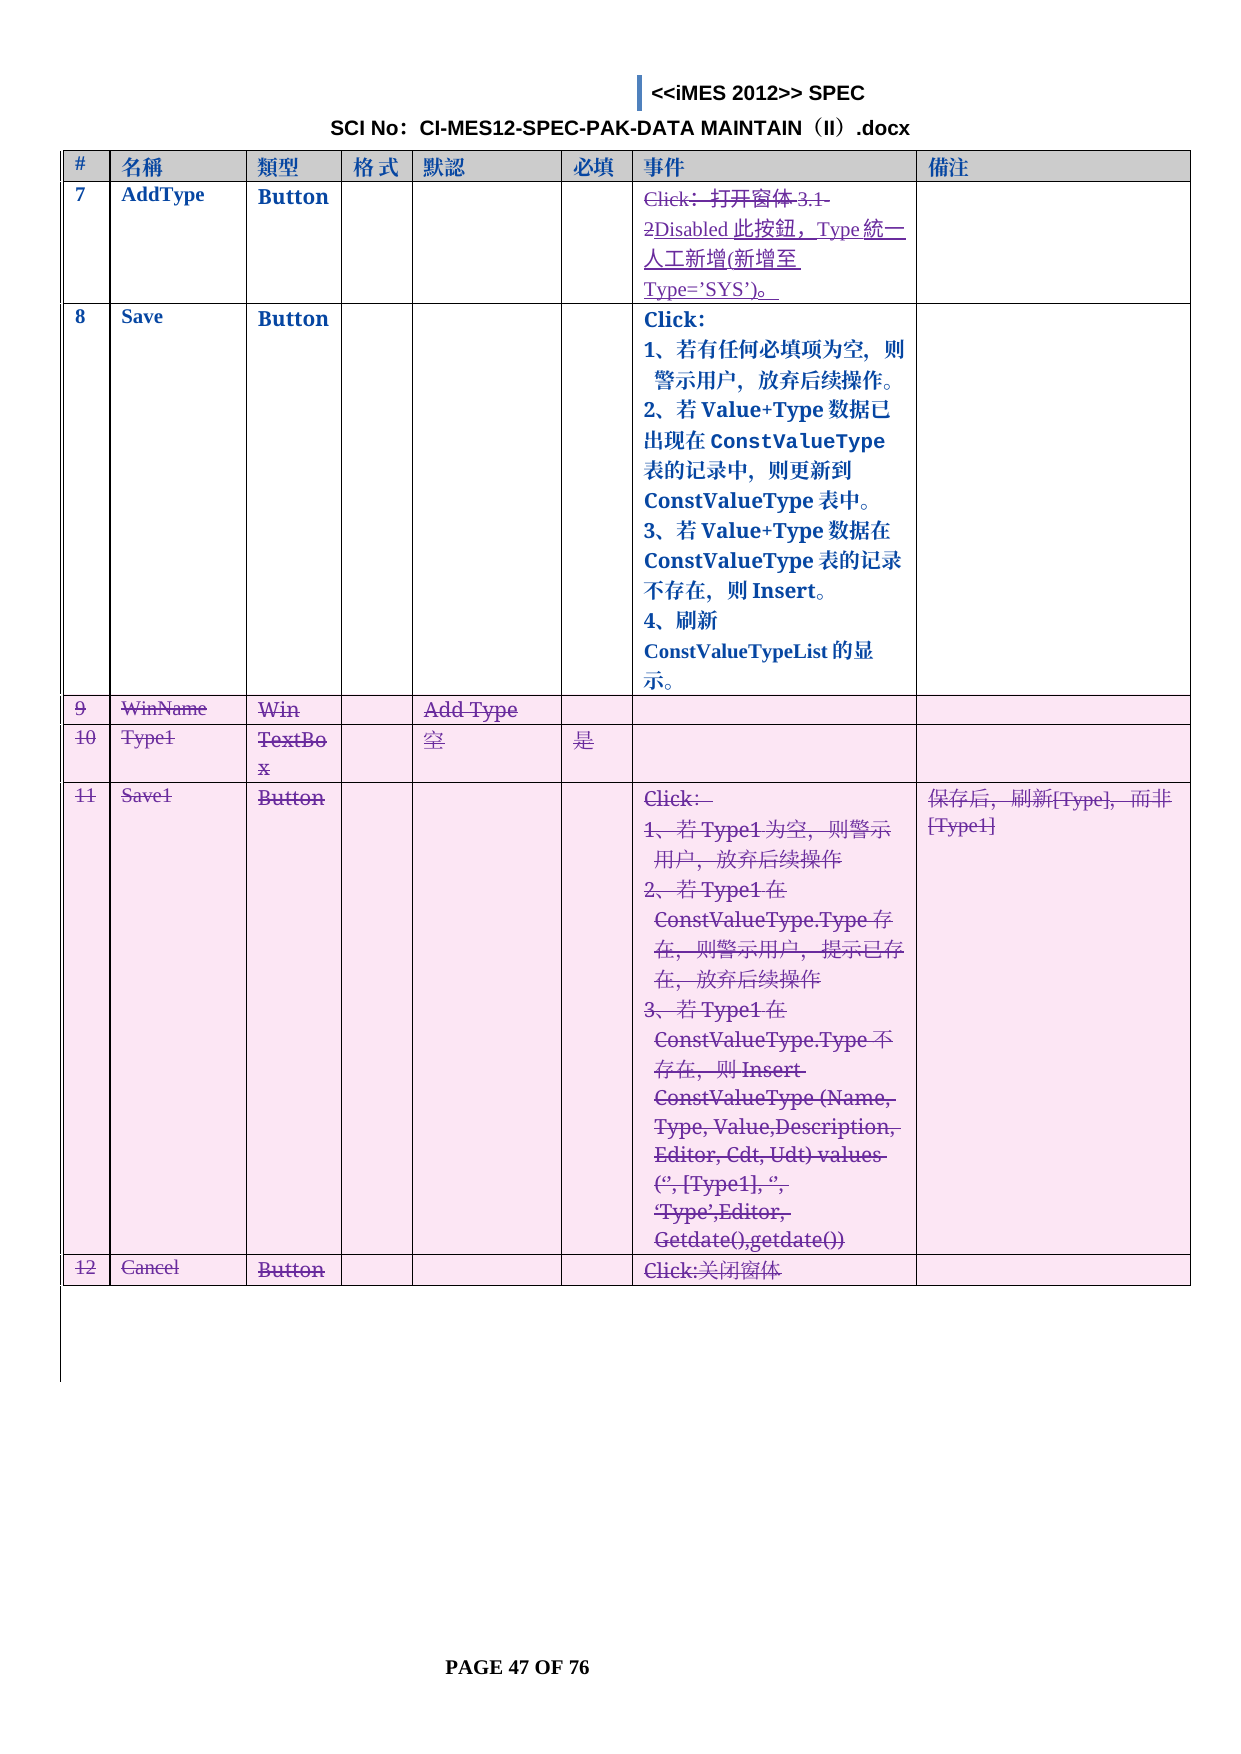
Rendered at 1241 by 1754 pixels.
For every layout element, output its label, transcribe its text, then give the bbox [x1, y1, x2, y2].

table_header 格式 [342, 151, 412, 181]
table_header 備注 [917, 151, 1190, 181]
table_cell [342, 182, 412, 303]
table_cell [413, 304, 561, 694]
table_cell Save [111, 304, 246, 694]
table_cell 8 [64, 304, 109, 694]
table_cell [562, 304, 632, 694]
table_header 名稱 [111, 151, 246, 181]
table_cell [633, 182, 916, 303]
table_header # [64, 151, 109, 181]
table_cell Click： 1、若有任何必填项为空，则警示用户，放弃后续操作。 2、若Value+Type数据已出现在ConstValueType表的记录中，则更新到ConstValueType表中。 3、若Value+Type数据在ConstValueType表的记录不存在，则Insert。 4、刷新ConstValueTypeList的显示。 [633, 304, 916, 694]
table_cell [562, 182, 632, 303]
table_cell Button [247, 182, 341, 303]
table_header 默認 [413, 151, 561, 181]
table_header 事件 [633, 151, 916, 181]
table_cell [917, 182, 1190, 303]
table_cell [917, 304, 1190, 694]
table_cell Button [247, 304, 341, 694]
table_header 類型 [247, 151, 341, 181]
table_cell 7 [64, 182, 109, 303]
table_header 必填 [562, 151, 632, 181]
table_cell [342, 304, 412, 694]
table_cell [413, 182, 561, 303]
table_cell AddType [111, 182, 246, 303]
